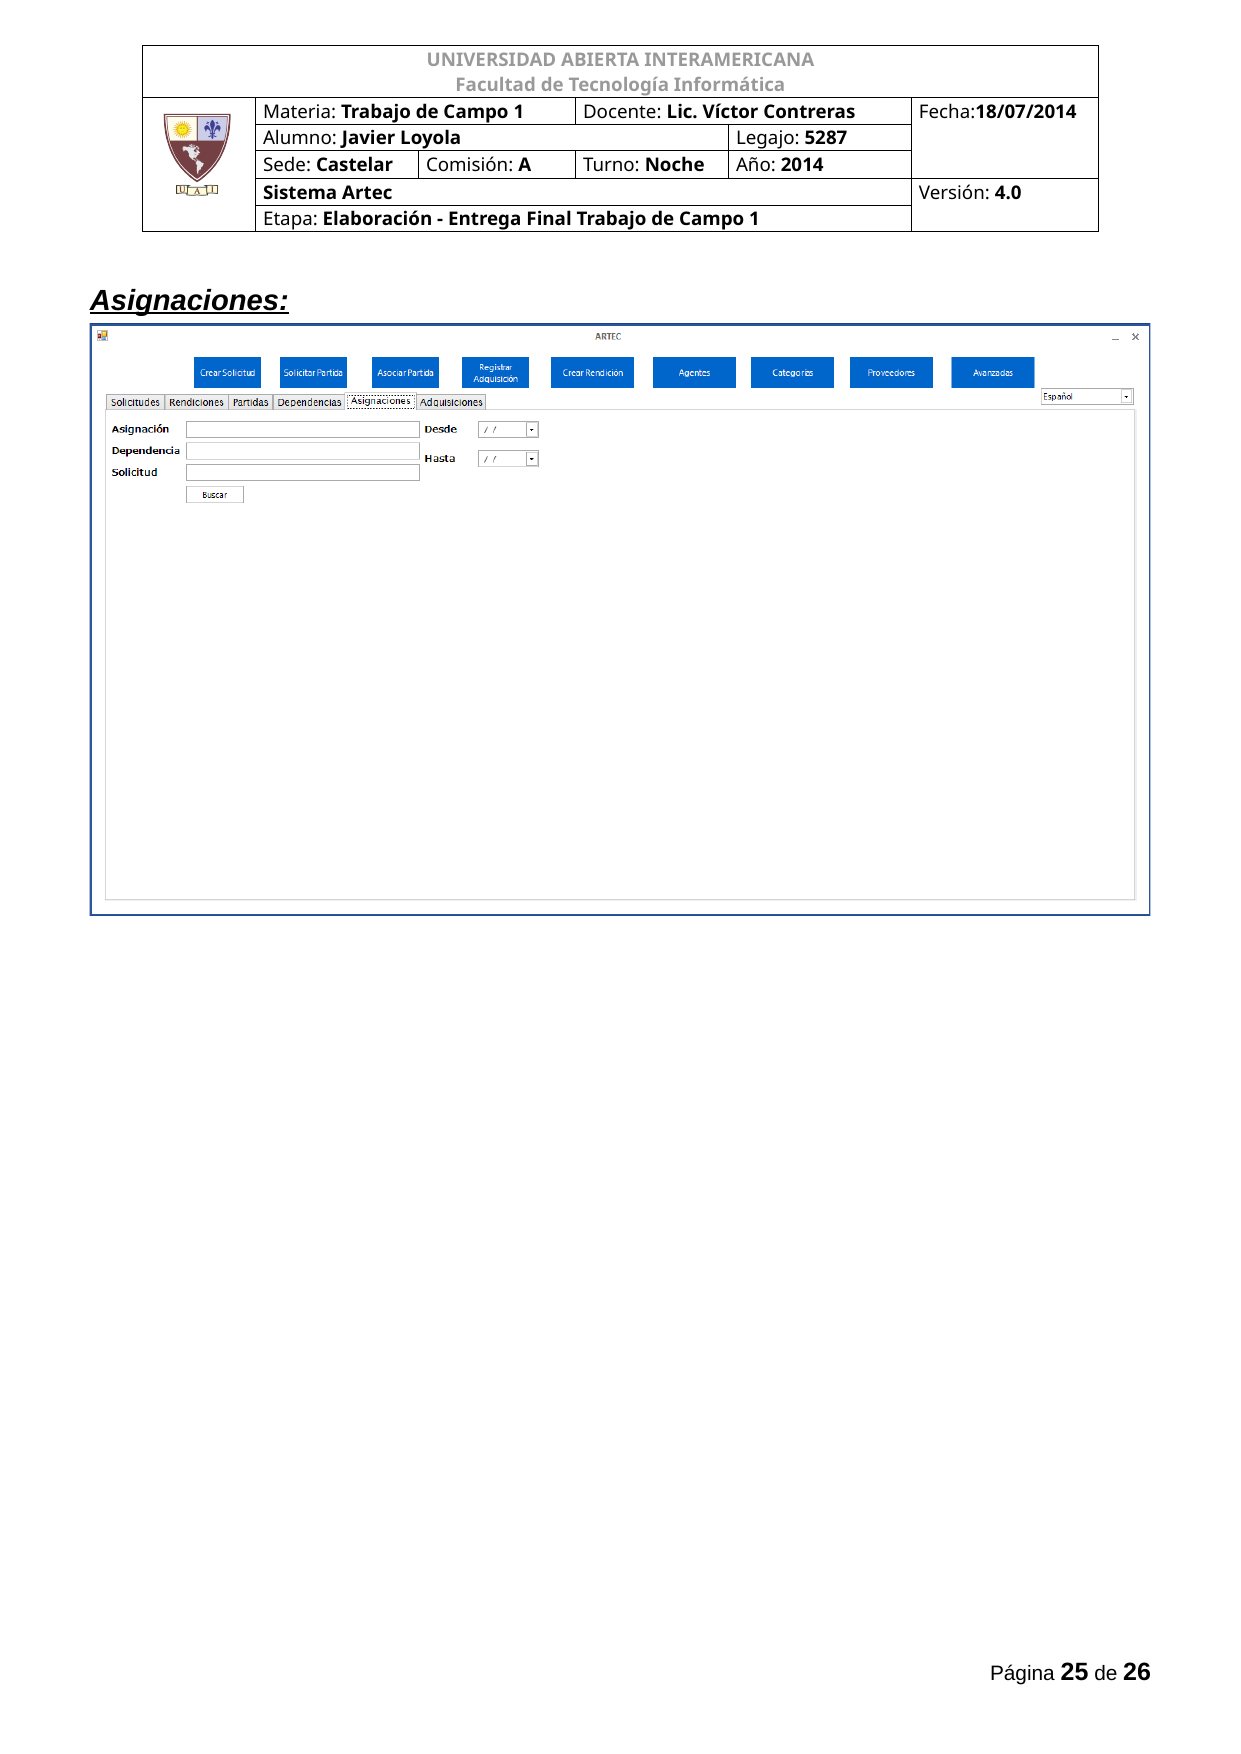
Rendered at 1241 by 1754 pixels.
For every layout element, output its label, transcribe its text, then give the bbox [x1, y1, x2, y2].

picture [148, 107, 247, 199]
subtitle Asignaciones: [89, 283, 1151, 317]
picture [89, 323, 1151, 916]
